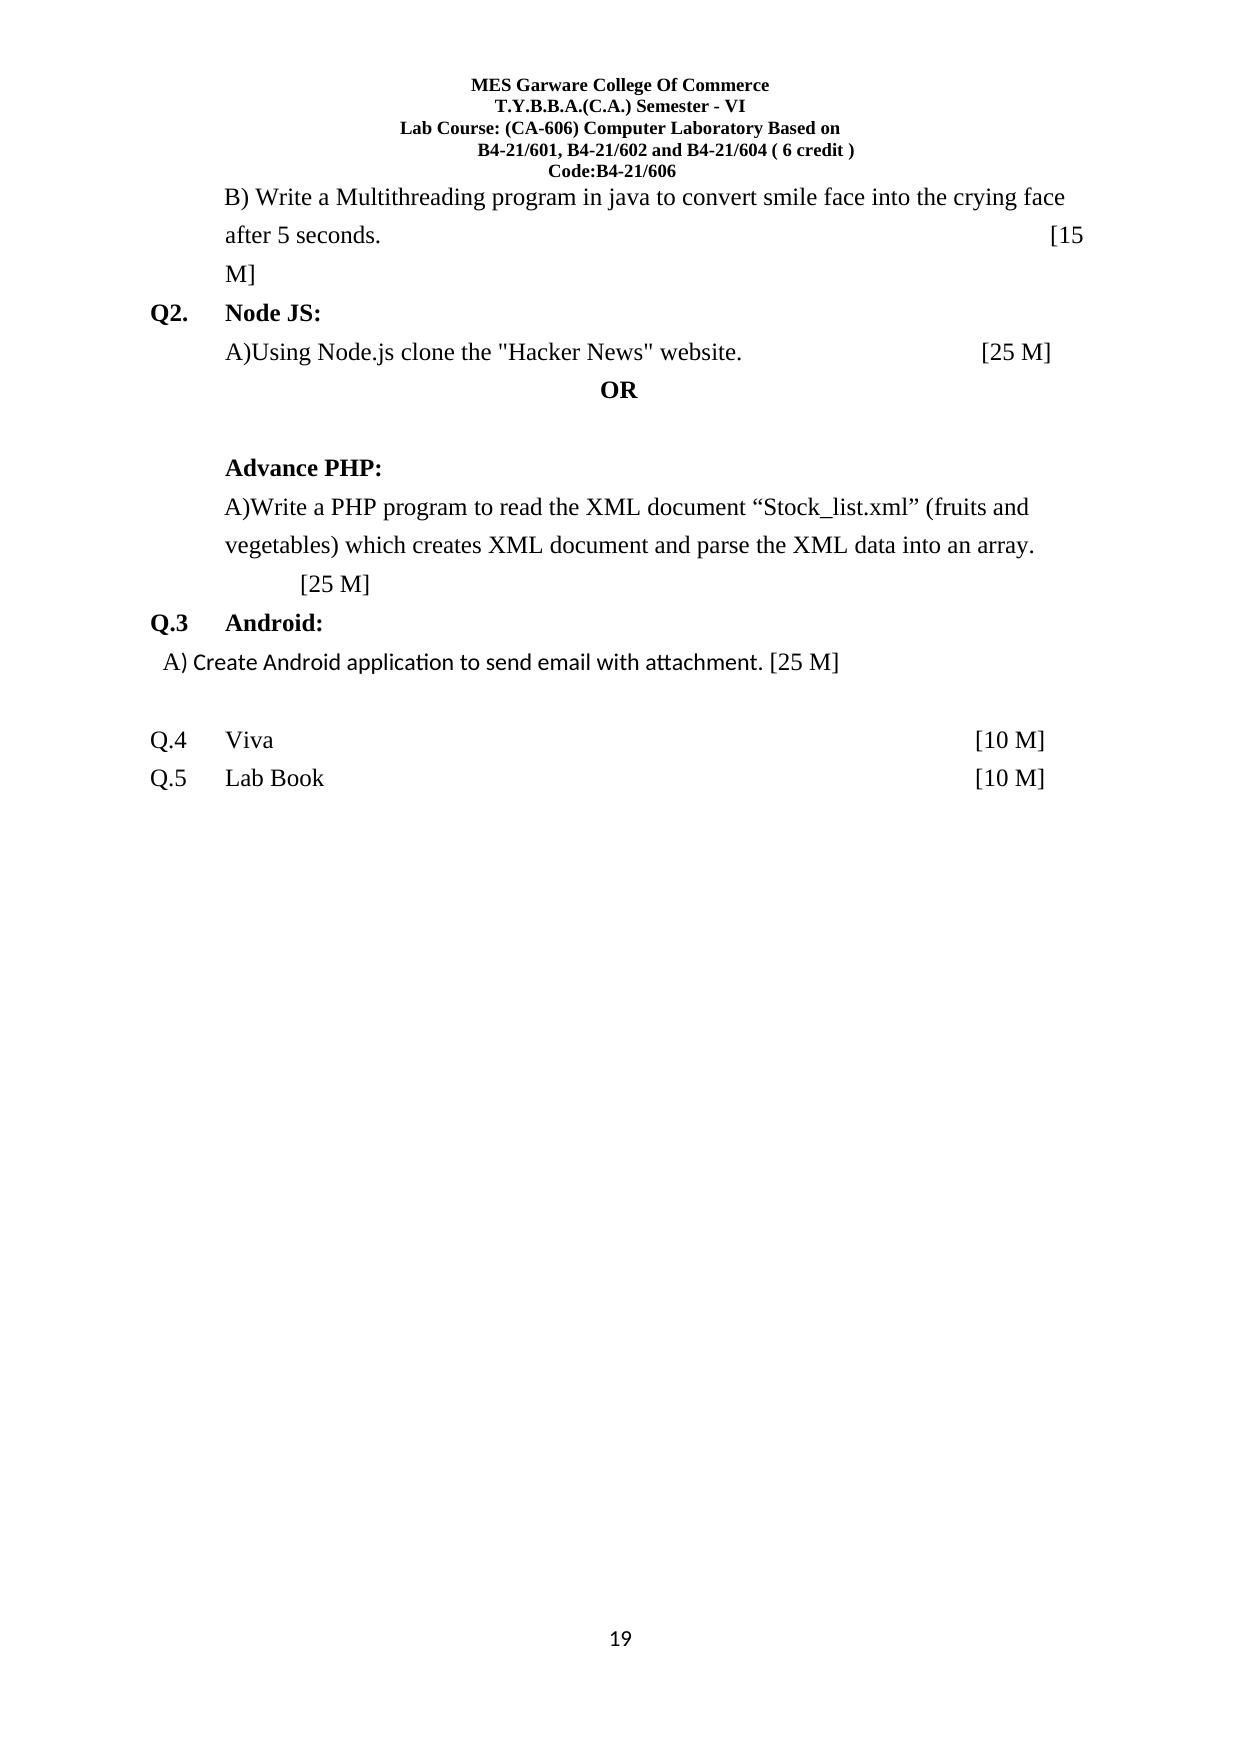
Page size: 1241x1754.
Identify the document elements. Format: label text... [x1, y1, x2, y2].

text Q.5 Lab Book [10 M] [150, 763, 1090, 792]
text OR [600, 375, 1090, 404]
text Q.3 Android: [150, 608, 1090, 637]
text A) Create Android application to send email with attachment. [25 M] [150, 647, 1090, 676]
text B) Write a Multithreading program in java to convert smile face into the crying face after 5 seconds. [15 M] [224, 182, 1090, 288]
text A)Using Node.js clone the "Hacker News" website. [25 M] [225, 337, 1090, 365]
text Q2. Node JS: [150, 298, 1090, 327]
text A)Write a PHP program to read the XML document “Stock_list.xml” (fruits and vegetables) which creates XML document and parse the XML data into an array. [25 M] [224, 492, 1090, 598]
text Q.4 Viva [10 M] [150, 725, 1090, 753]
text Advance PHP: [150, 453, 1090, 482]
